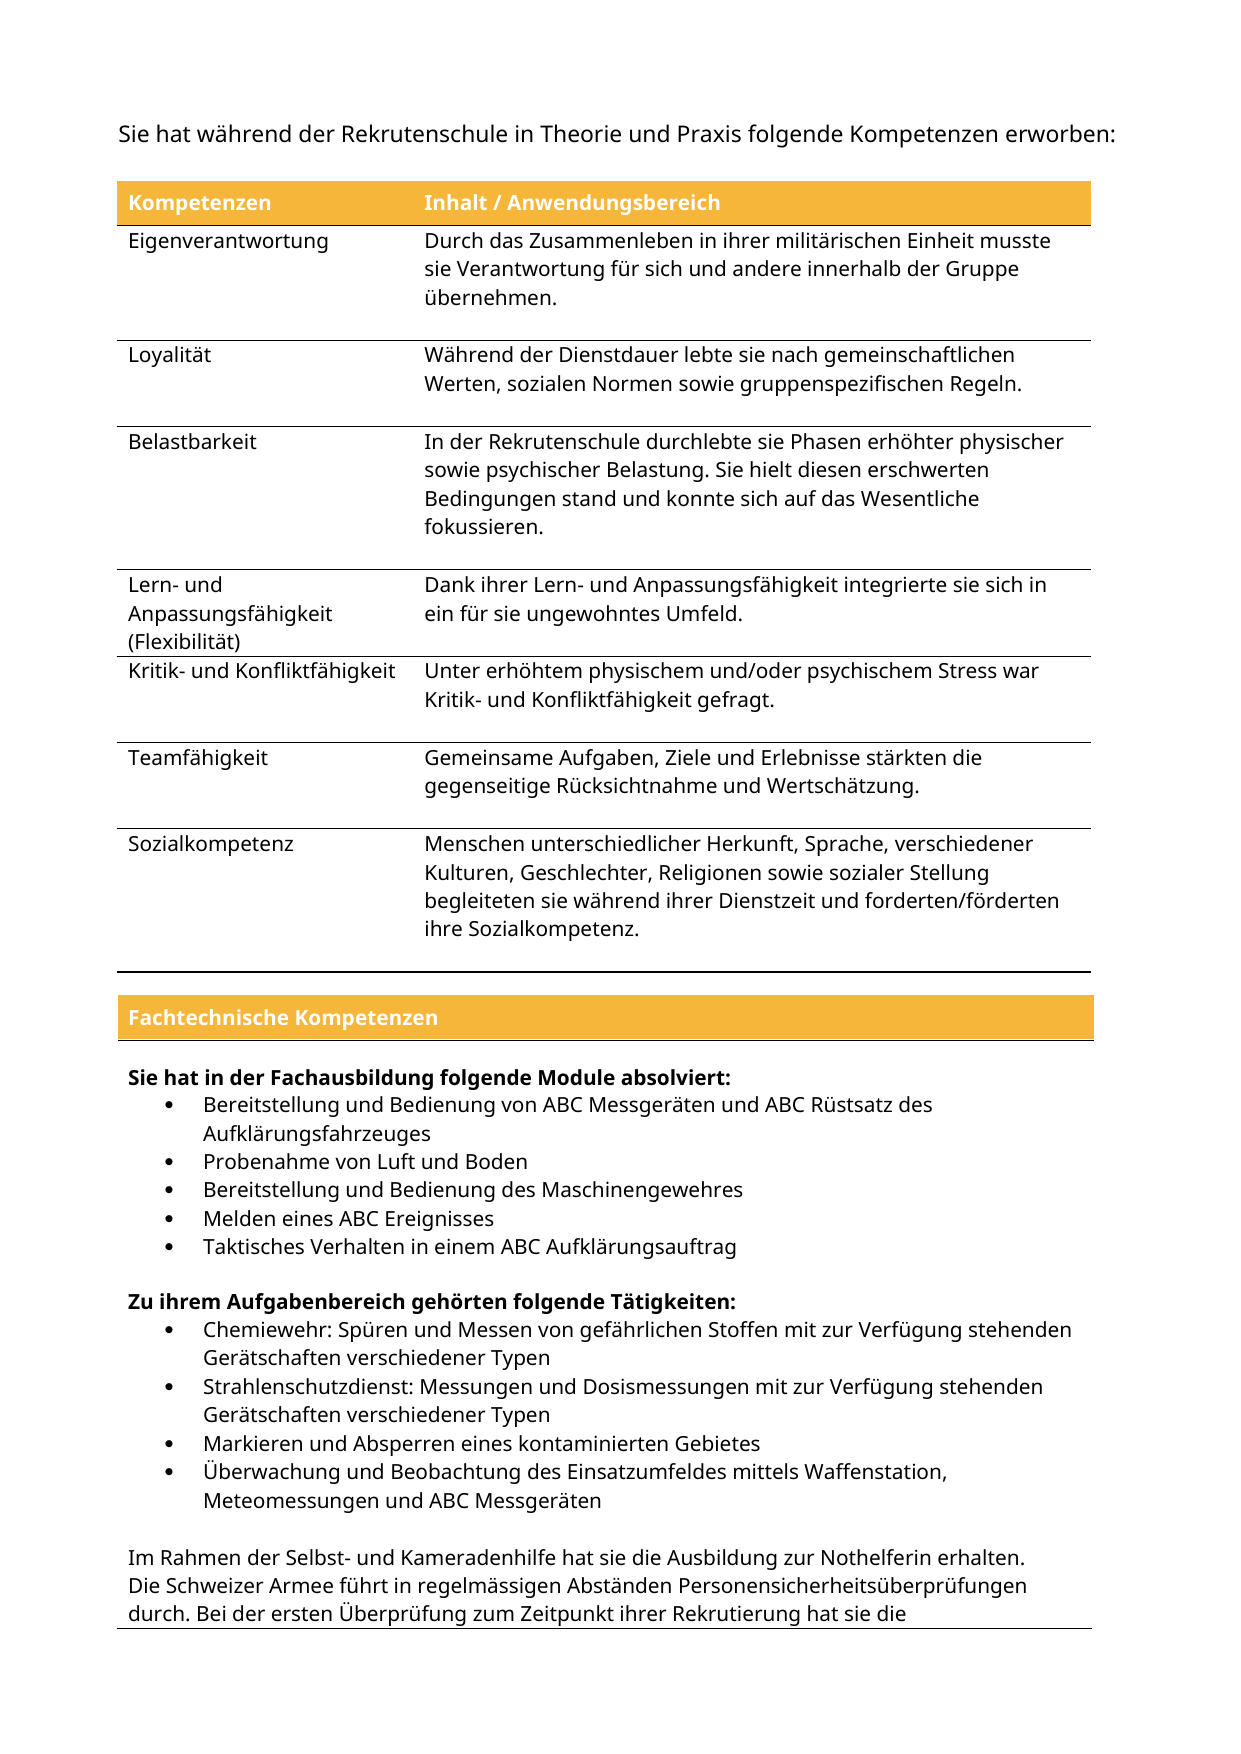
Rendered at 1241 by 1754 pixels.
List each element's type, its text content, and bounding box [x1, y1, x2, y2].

table_cell Loyalität [117, 341, 413, 426]
table_header Kompetenzen [117, 181, 413, 225]
table_cell Während der Dienstdauer lebte sie nach gemeinschaftlichen Werten, sozialen Normen sowie gruppenspezifischen Regeln. [413, 341, 1091, 426]
table_cell Kritik- und Konfliktfähigkeit [117, 657, 413, 742]
table_cell Dank ihrer Lern- und Anpassungsfähigkeit integrierte sie sich in ein für sie ungewohntes Umfeld. [413, 570, 1091, 656]
text Sie hat während der Rekrutenschule in Theorie und Praxis folgende Kompetenzen erworben: [118, 118, 1122, 149]
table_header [117, 1063, 1092, 1628]
table_cell In der Rekrutenschule durchlebte sie Phasen erhöhter physischer sowie psychischer Belastung. Sie hielt diesen erschwerten Bedingungen stand und konnte sich auf das Wesentliche fokussieren. [413, 427, 1091, 569]
table_header Fachtechnische Kompetenzen [118, 995, 1094, 1039]
table_cell Belastbarkeit [117, 427, 413, 569]
table_cell Menschen unterschiedlicher Herkunft, Sprache, verschiedener Kulturen, Geschlechter, Religionen sowie sozialer Stellung begleiteten sie während ihrer Dienstzeit und forderten/förderten ihre Sozialkompetenz. [413, 829, 1091, 971]
table_cell Sozialkompetenz [117, 829, 413, 971]
table_cell Lern- und Anpassungsfähigkeit (Flexibilität) [117, 570, 413, 656]
table_cell Durch das Zusammenleben in ihrer militärischen Einheit musste sie Verantwortung für sich und andere innerhalb der Gruppe übernehmen. [413, 226, 1091, 339]
table_cell Unter erhöhtem physischem und/oder psychischem Stress war Kritik- und Konfliktfähigkeit gefragt. [413, 657, 1091, 742]
table_cell Teamfähigkeit [117, 743, 413, 828]
table_cell Eigenverantwortung [117, 226, 413, 339]
table_header Inhalt / Anwendungsbereich [413, 181, 1091, 225]
table_cell Gemeinsame Aufgaben, Ziele und Erlebnisse stärkten die gegenseitige Rücksichtnahme und Wertschätzung. [413, 743, 1091, 828]
